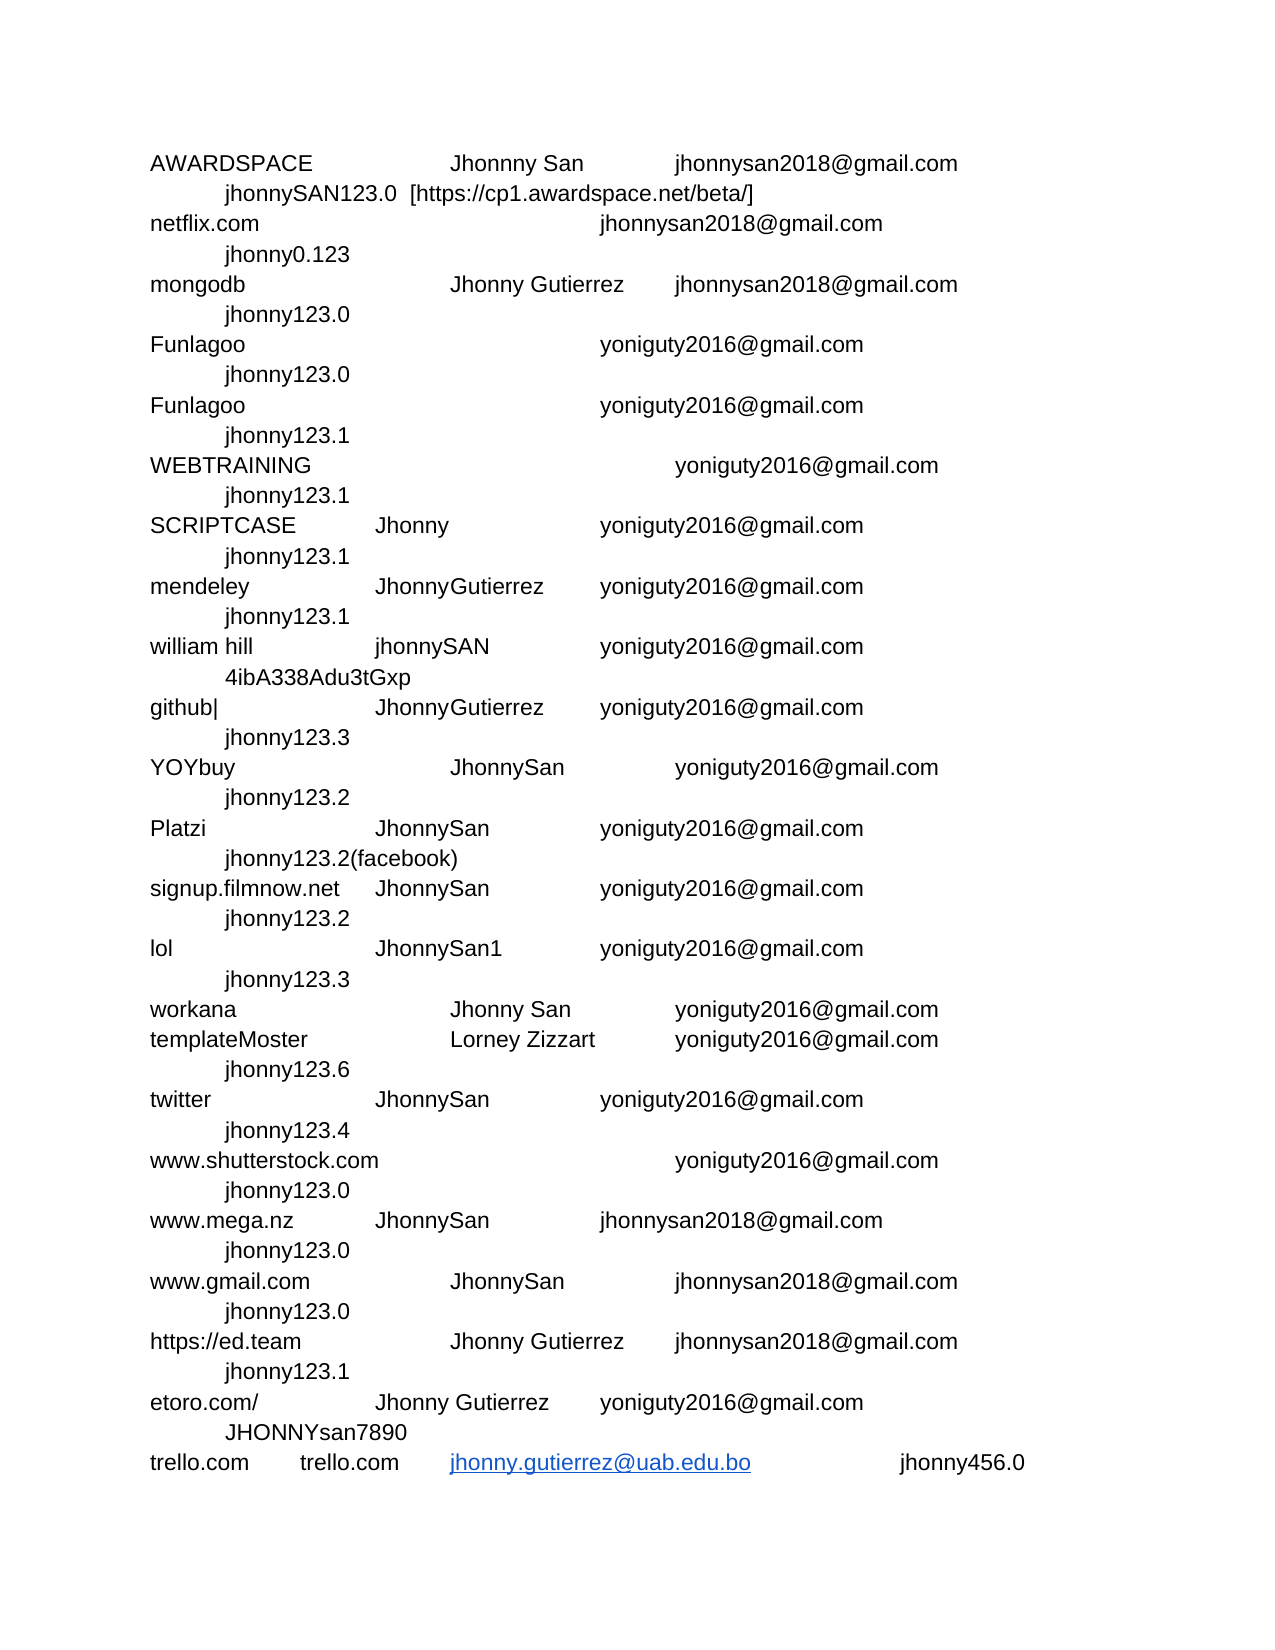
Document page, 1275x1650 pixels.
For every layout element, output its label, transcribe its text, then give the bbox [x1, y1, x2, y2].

text WEBTRAINING yoniguty2016@gmail.com jhonny123.1 [150, 452, 1125, 509]
text mendeley Jhonny Gutierrez yoniguty2016@gmail.com jhonny123.1 [150, 573, 1125, 629]
text Platzi JhonnySan yoniguty2016@gmail.com jhonny123.2(facebook) [150, 814, 1125, 871]
text trello.com trello.com jhonny.gutierrez@uab.edu.bo jhonny456.0 [150, 1449, 1125, 1475]
text Funlagoo yoniguty2016@gmail.com jhonny123.1 [150, 392, 1125, 448]
text netflix.com jhonnysan2018@gmail.com jhonny0.123 [150, 210, 1125, 267]
text SCRIPTCASE Jhonny yoniguty2016@gmail.com jhonny123.1 [150, 512, 1125, 569]
text workana Jhonny San yoniguty2016@gmail.com [150, 996, 1125, 1022]
text www.mega.nz JhonnySan jhonnysan2018@gmail.com jhonny123.0 [150, 1207, 1125, 1264]
text william hill jhonnySAN yoniguty2016@gmail.com 4ibA338Adu3tGxp [150, 633, 1125, 690]
text www.gmail.com JhonnySan jhonnysan2018@gmail.com jhonny123.0 [150, 1268, 1125, 1324]
text AWARDSPACE Jhonnny San jhonnysan2018@gmail.com jhonnySAN123.0 [https://cp1.awardspace.net/beta/] [150, 150, 1125, 207]
text etoro.com/ Jhonny Gutierrez yoniguty2016@gmail.com JHONNYsan7890 [150, 1388, 1125, 1445]
text www.shutterstock.com yoniguty2016@gmail.com jhonny123.0 [150, 1147, 1125, 1203]
text github| Jhonny Gutierrez yoniguty2016@gmail.com jhonny123.3 [150, 694, 1125, 750]
text twitter JhonnySan yoniguty2016@gmail.com jhonny123.4 [150, 1086, 1125, 1143]
text lol JhonnySan1 yoniguty2016@gmail.com jhonny123.3 [150, 935, 1125, 992]
text YOYbuy JhonnySan yoniguty2016@gmail.com jhonny123.2 [150, 754, 1125, 811]
text https://ed.team Jhonny Gutierrez jhonnysan2018@gmail.com jhonny123.1 [150, 1328, 1125, 1385]
text templateMoster Lorney Zizzart yoniguty2016@gmail.com jhonny123.6 [150, 1026, 1125, 1083]
text signup.filmnow.net JhonnySan yoniguty2016@gmail.com jhonny123.2 [150, 875, 1125, 932]
text mongodb Jhonny Gutierrez jhonnysan2018@gmail.com jhonny123.0 [150, 271, 1125, 327]
text Funlagoo yoniguty2016@gmail.com jhonny123.0 [150, 331, 1125, 388]
